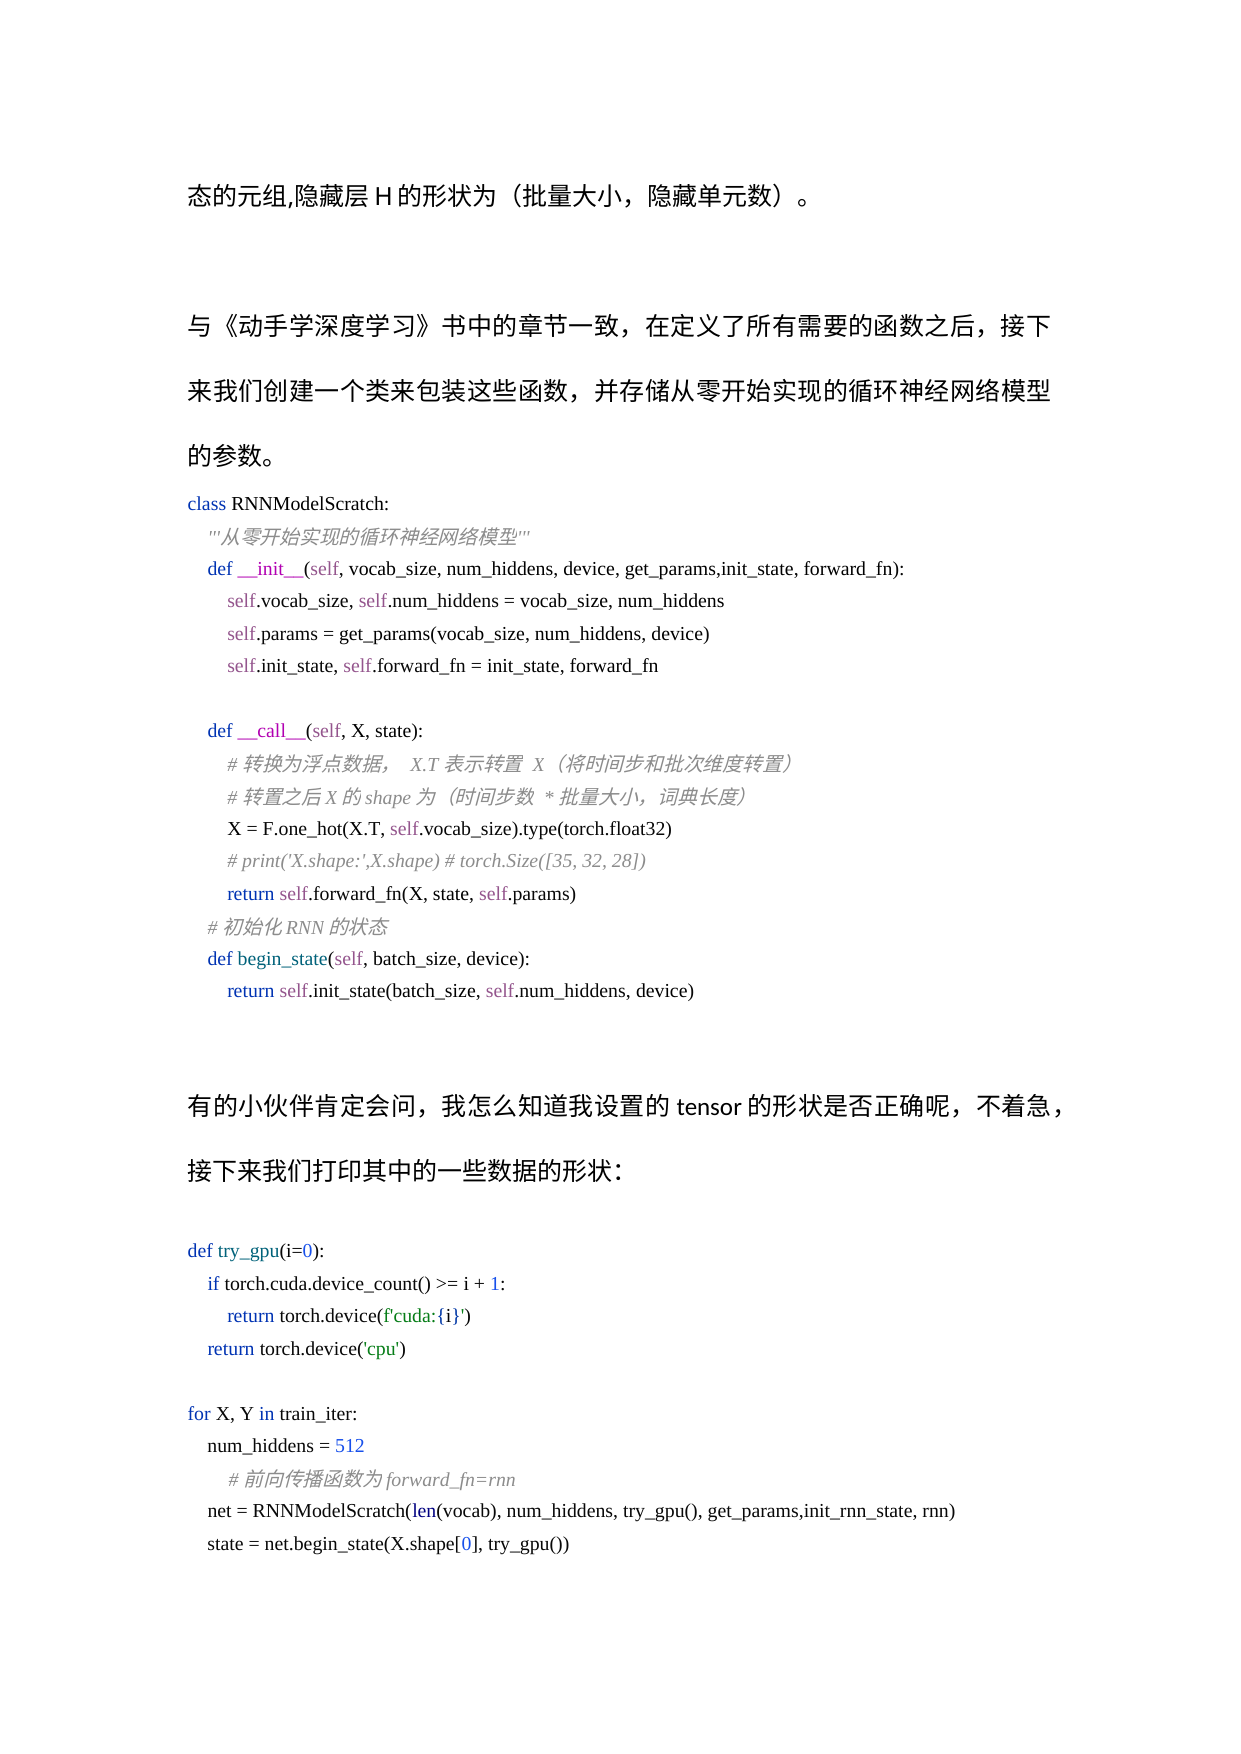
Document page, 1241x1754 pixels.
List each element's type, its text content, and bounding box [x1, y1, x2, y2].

picture [305, 956, 311, 963]
list 有的小伙伴肯定会问，我怎么知道我设置的tensor的形状是否正确呢，不着急，接下来我们打印其中的一些数据的形状： [187, 1072, 1053, 1202]
text def try_gpu(i=0): if torch.cuda.device_count() >= i + 1: return torch.device(f'cuda:{i}') return torch.device('cpu') for X, Y in train_iter: num_hiddens = 512 [187, 1234, 1053, 1462]
text class RNNModelScratch: '''从零开始实现的循环神经网络模型''' def __init__(self, vocab_size, num_hiddens, device, get_params,init_state, forward_fn): self.vocab_size, self.num_hiddens = vocab_size, num_hiddens self.params = get_params(vocab_size, num_hiddens, device) self.init_state, self.forward_fn = init_state, forward_fn def __call__(self, X, state): # 转换为浮点数据， X.T 表示转置 X（将时间步和批次维度转置） # 转置之后X的shape为（时间步数 * 批量大小，词典长度） X = F.one_hot(X.T, self.vocab_size).type(torch.float32) # print('X.shape:',X.shape) # torch.Size([35, 32, 28]) return self.forward_fn(X, state, self.params) # 初始化RNN的状态 def begin_state(self, batch_size, device): return self.init_state(batch_size, self.num_hiddens, device) [187, 487, 1053, 1007]
list 函数返回两个值，第一个是连接后的输出序列，第二个是包含最新隐藏状态的元组,隐藏层H的形状为（批量大小，隐藏单元数）。 [187, 162, 1053, 227]
list 与《动手学深度学习》书中的章节一致，在定义了所有需要的函数之后，接下来我们创建一个类来包装这些函数，并存储从零开始实现的循环神经网络模型的参数。 [187, 292, 1053, 487]
